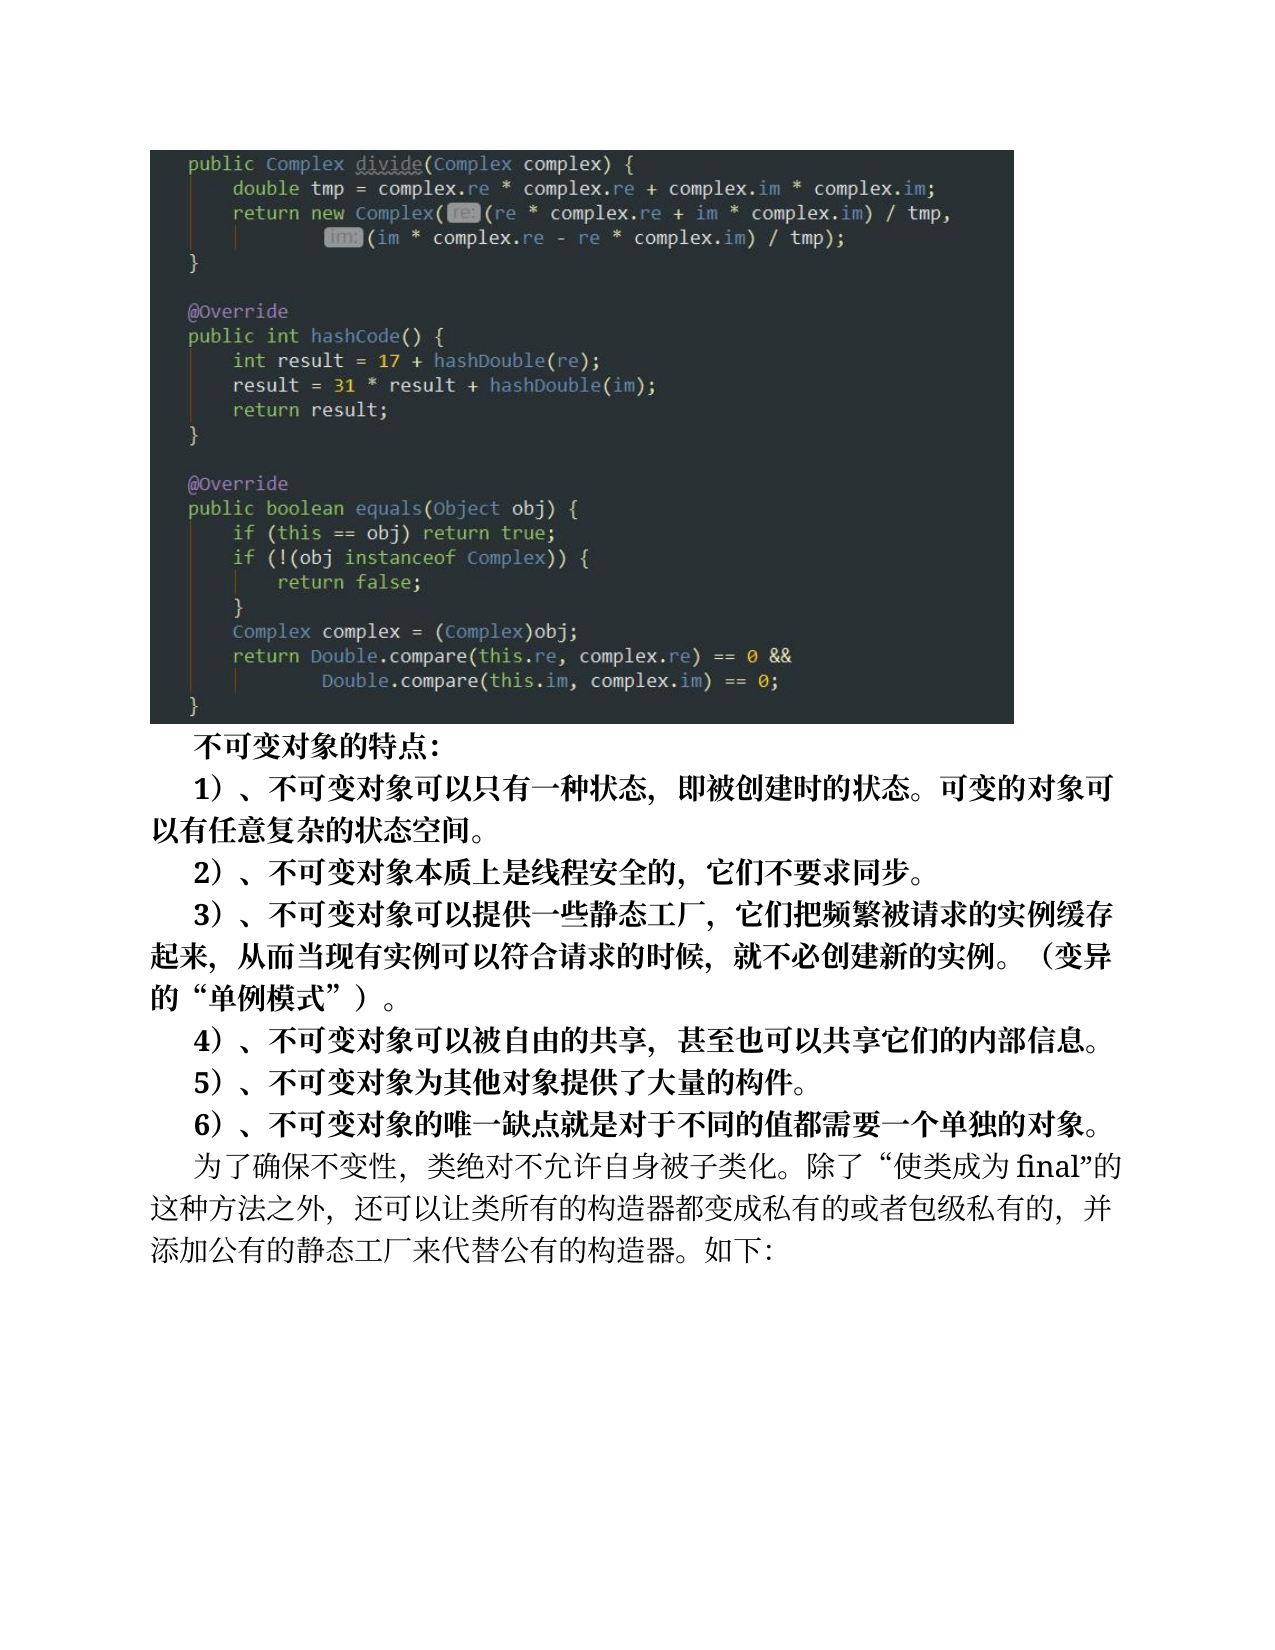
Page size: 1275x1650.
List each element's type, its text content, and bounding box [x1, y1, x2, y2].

text 6）、不可变对象的唯一缺点就是对于不同的值都需要一个单独的对象。 [150, 1102, 1125, 1144]
text 4）、不可变对象可以被自由的共享，甚至也可以共享它们的内部信息。 [150, 1017, 1125, 1059]
text 3）、不可变对象可以提供一些静态工厂，它们把频繁被请求的实例缓存起来，从而当现有实例可以符合请求的时候，就不必创建新的实例。（变异的“单例模式”）。 [150, 892, 1125, 1017]
text 为了确保不变性，类绝对不允许自身被子类化。除了“使类成为final”的这种方法之外，还可以让类所有的构造器都变成私有的或者包级私有的，并添加公有的静态工厂来代替公有的构造器。如下： [150, 1144, 1125, 1269]
text 不可变对象的特点： [150, 724, 1125, 766]
text 5）、不可变对象为其他对象提供了大量的构件。 [150, 1059, 1125, 1102]
text 1）、不可变对象可以只有一种状态，即被创建时的状态。可变的对象可以有任意复杂的状态空间。 [150, 766, 1125, 849]
text 2）、不可变对象本质上是线程安全的，它们不要求同步。 [150, 849, 1125, 892]
picture [150, 150, 1014, 724]
